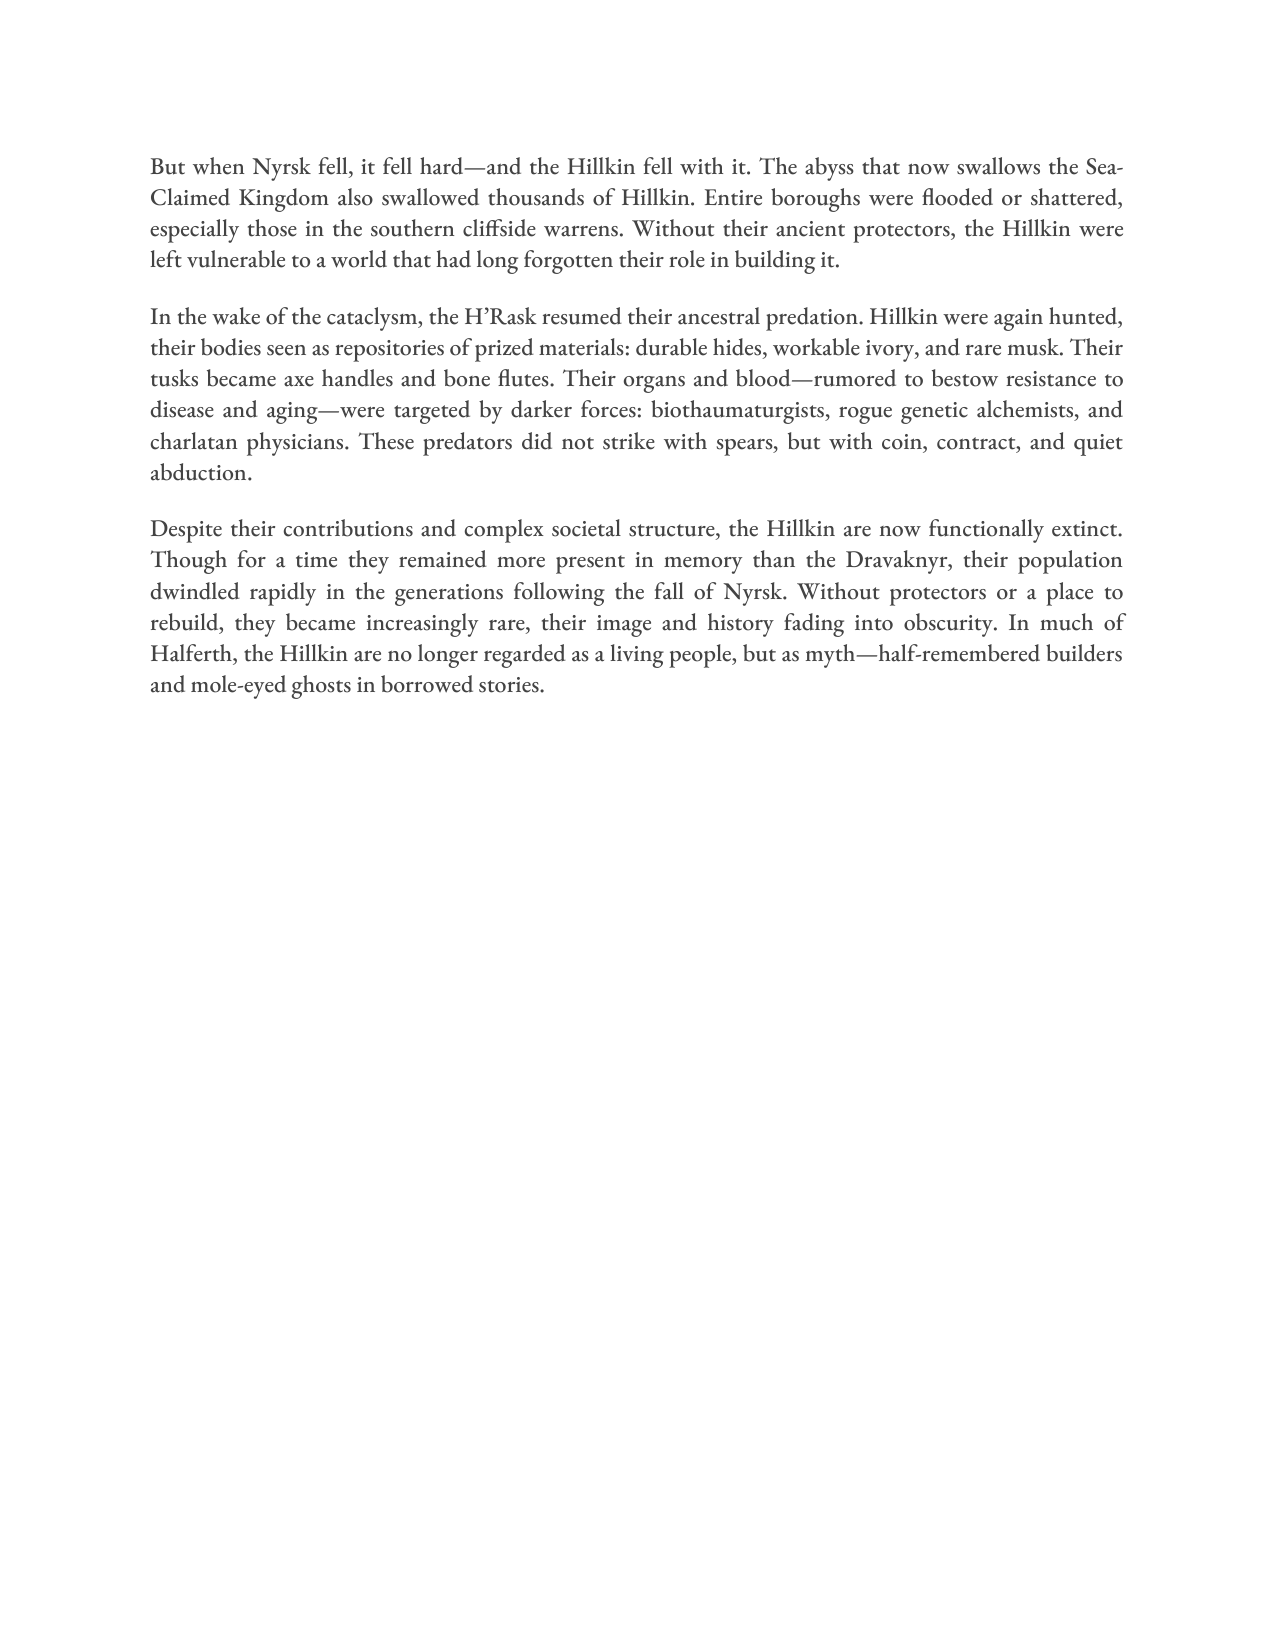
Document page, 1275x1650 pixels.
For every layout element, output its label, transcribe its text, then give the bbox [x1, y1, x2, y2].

text Despite their contributions and complex societal structure, the Hillkin are now functionally extinct. Though for a time they remained more present in memory than the Dravaknyr, their population dwindled rapidly in the generations following the fall of Nyrsk. Without protectors or a place to rebuild, they became increasingly rare, their image and history fading into obscurity. In much of Halferth, the Hillkin are no longer regarded as a living people, but as myth—half-remembered builders and mole-eyed ghosts in borrowed stories. [150, 512, 1125, 700]
text In the wake of the cataclysm, the H’Rask resumed their ancestral predation. Hillkin were again hunted, their bodies seen as repositories of prized materials: durable hides, workable ivory, and rare musk. Their tusks became axe handles and bone flutes. Their organs and blood—rumored to bestow resistance to disease and aging—were targeted by darker forces: biothaumaturgists, rogue genetic alchemists, and charlatan physicians. These predators did not strike with spears, but with coin, contract, and quiet abduction. [150, 300, 1125, 487]
text But when Nyrsk fell, it fell hard—and the Hillkin fell with it. The abyss that now swallows the Sea-Claimed Kingdom also swallowed thousands of Hillkin. Entire boroughs were flooded or shattered, especially those in the southern cliffside warrens. Without their ancient protectors, the Hillkin were left vulnerable to a world that had long forgotten their role in building it. [150, 150, 1125, 275]
